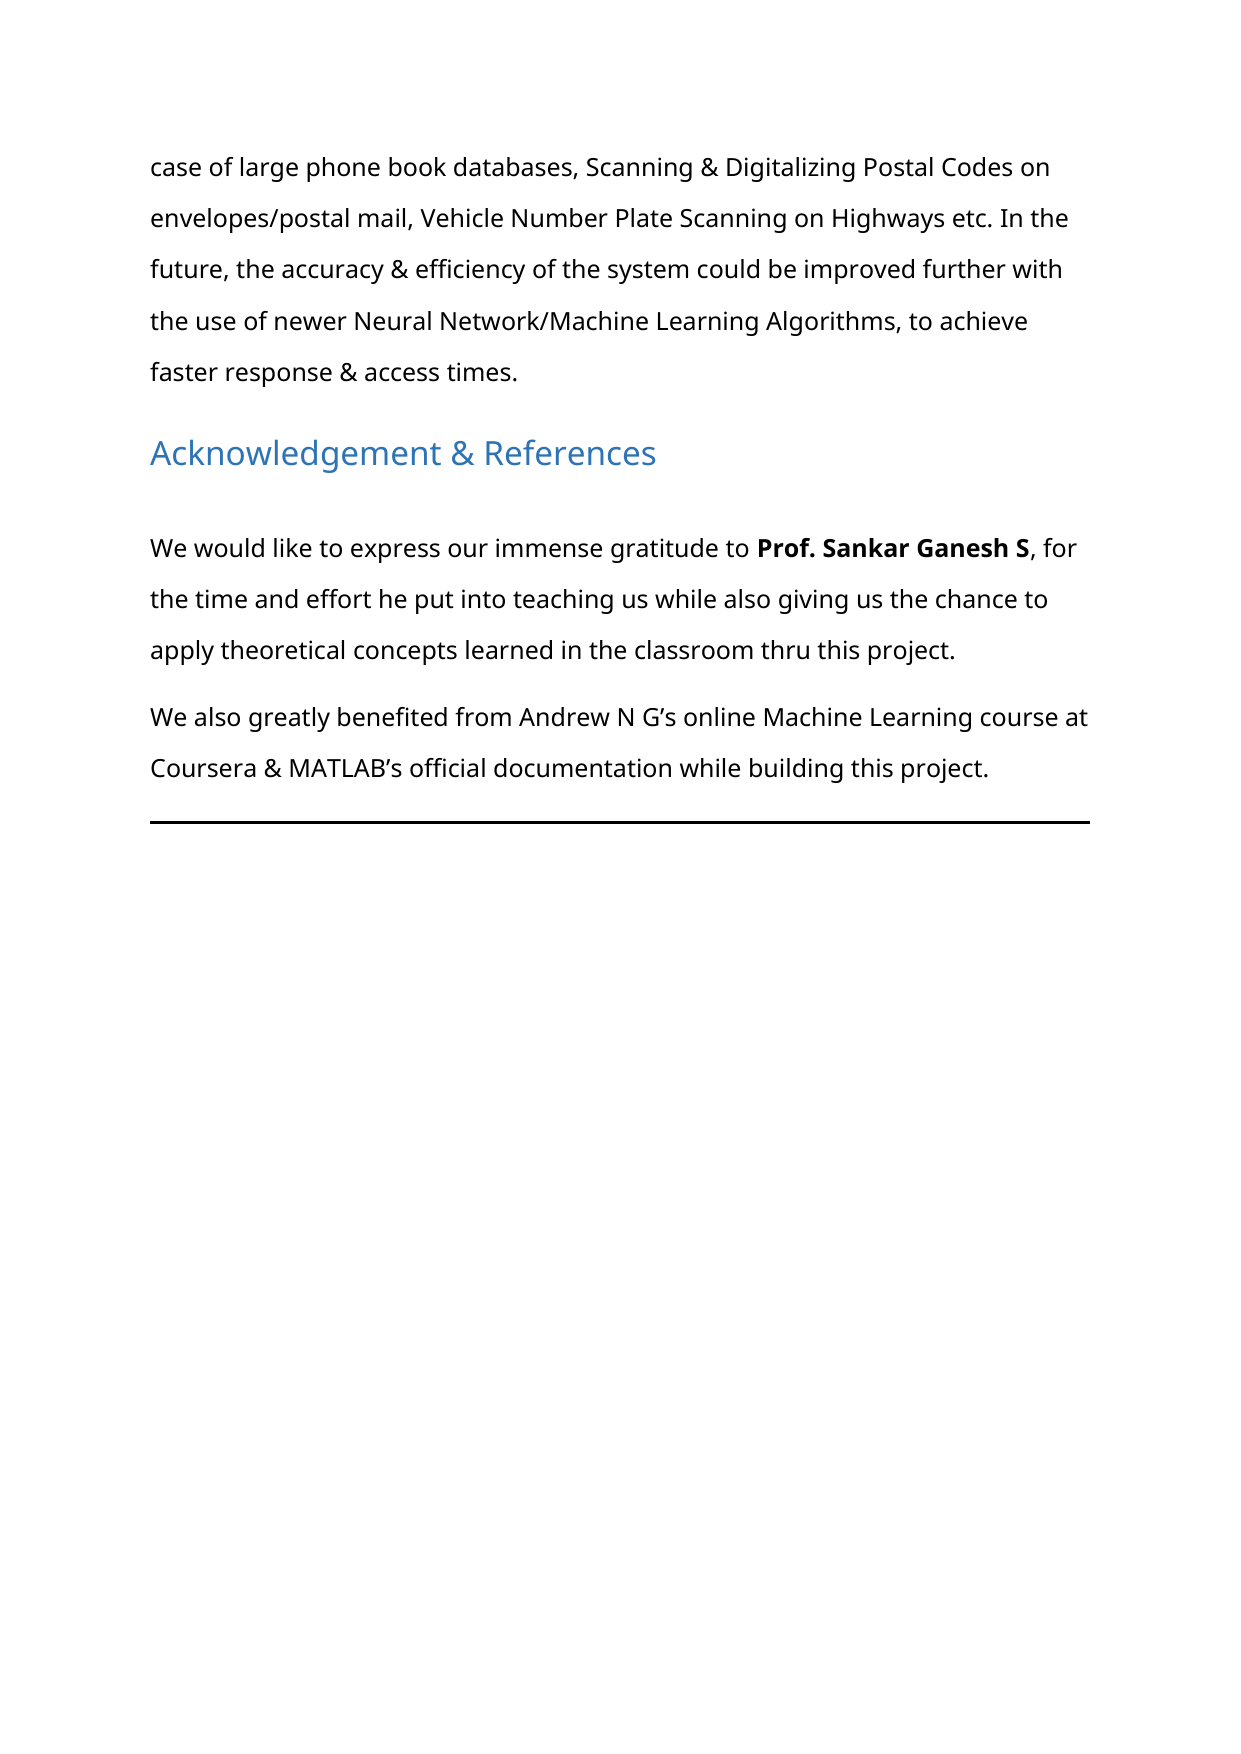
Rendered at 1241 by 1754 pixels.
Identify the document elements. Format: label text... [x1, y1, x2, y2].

subtitle Acknowledgement & References [150, 430, 1090, 476]
text We also greatly benefited from Andrew N G’s online Machine Learning course at Coursera & MATLAB’s official documentation while building this project. [150, 700, 1090, 821]
text We would like to express our immense gratitude to Prof. Sankar Ganesh S, for the time and effort he put into teaching us while also giving us the chance to apply theoretical concepts learned in the classroom thru this project. [150, 479, 1090, 666]
